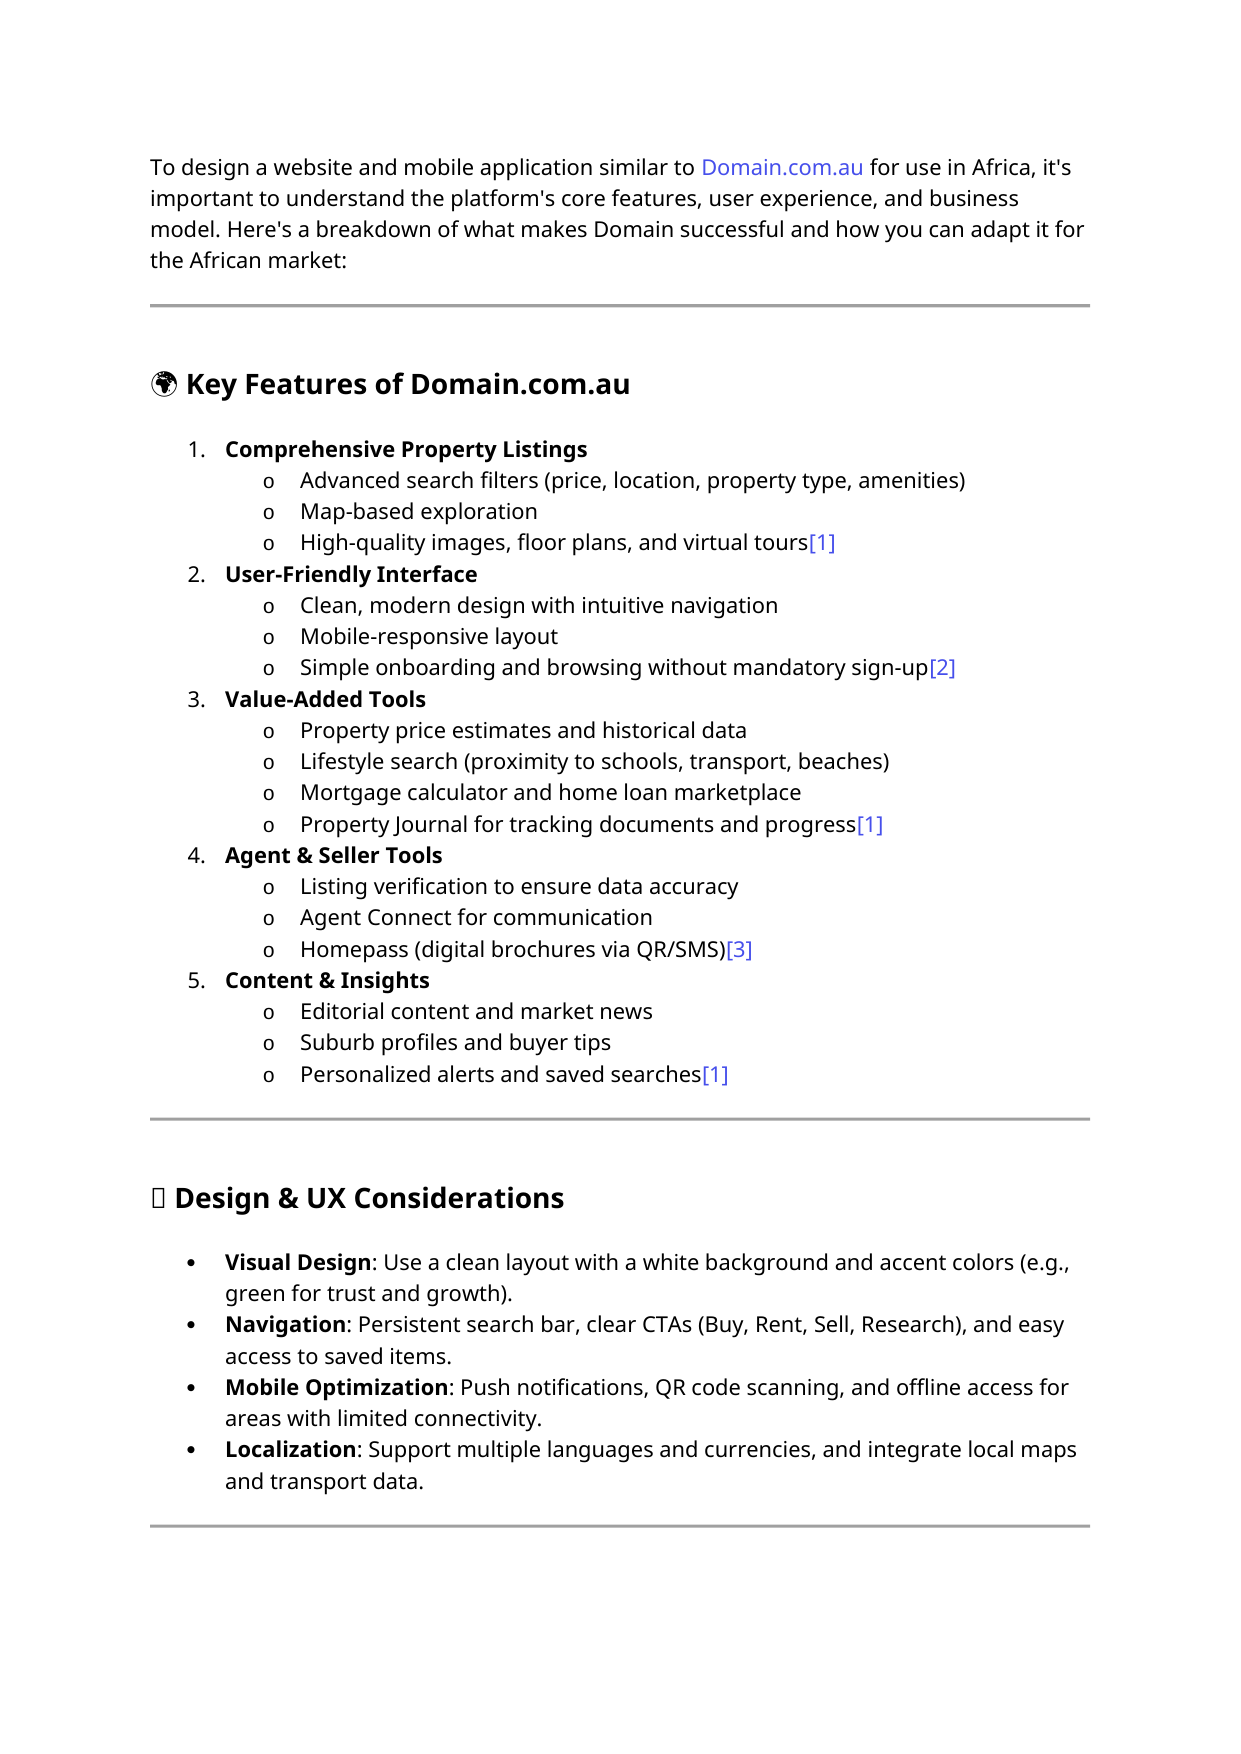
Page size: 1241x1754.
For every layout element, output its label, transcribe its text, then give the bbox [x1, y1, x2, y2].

list Advanced search filters (price, location, property type, amenities) [262, 463, 1090, 494]
list Map-based exploration [262, 494, 1090, 526]
list Simple onboarding and browsing without mandatory sign-up[2] [262, 651, 1090, 682]
list Suburb profiles and buyer tips [262, 1026, 1090, 1057]
list Personalized alerts and saved searches[1] [262, 1057, 1090, 1088]
list Mobile-responsive layout [262, 619, 1090, 651]
text To design a website and mobile application similar to Domain.com.au for use in Africa, it's important to understand the platform's core features, user experience, and business model. Here's a breakdown of what makes Domain successful and how you can adapt it for the African market: [150, 150, 1090, 275]
list Comprehensive Property Listings [187, 432, 1090, 463]
list Localization: Support multiple languages and currencies, and integrate local maps and transport data. [187, 1433, 1090, 1495]
text 🧩 Design & UX Considerations [150, 1178, 1090, 1216]
text 🌍 Key Features of Domain.com.au [150, 364, 1090, 403]
list Agent Connect for communication [262, 901, 1090, 932]
list Mobile Optimization: Push notifications, QR code scanning, and offline access for areas with limited connectivity. [187, 1370, 1090, 1433]
list Value-Added Tools [187, 682, 1090, 713]
list Visual Design: Use a clean layout with a white background and accent colors (e.g., green for trust and growth). [187, 1245, 1090, 1308]
list Homepass (digital brochures via QR/SMS)[3] [262, 932, 1090, 963]
list High-quality images, floor plans, and virtual tours[1] [262, 526, 1090, 557]
list Property Journal for tracking documents and progress[1] [262, 807, 1090, 838]
list Clean, modern design with intuitive navigation [262, 588, 1090, 619]
list Editorial content and market news [262, 994, 1090, 1026]
list User-Friendly Interface [187, 557, 1090, 588]
list Mortgage calculator and home loan marketplace [262, 776, 1090, 807]
list Property price estimates and historical data [262, 713, 1090, 744]
list Listing verification to ensure data accuracy [262, 869, 1090, 901]
list Navigation: Persistent search bar, clear CTAs (Buy, Rent, Sell, Research), and easy access to saved items. [187, 1308, 1090, 1370]
list Content & Insights [187, 963, 1090, 994]
list Agent & Seller Tools [187, 838, 1090, 869]
list Lifestyle search (proximity to schools, transport, beaches) [262, 744, 1090, 776]
